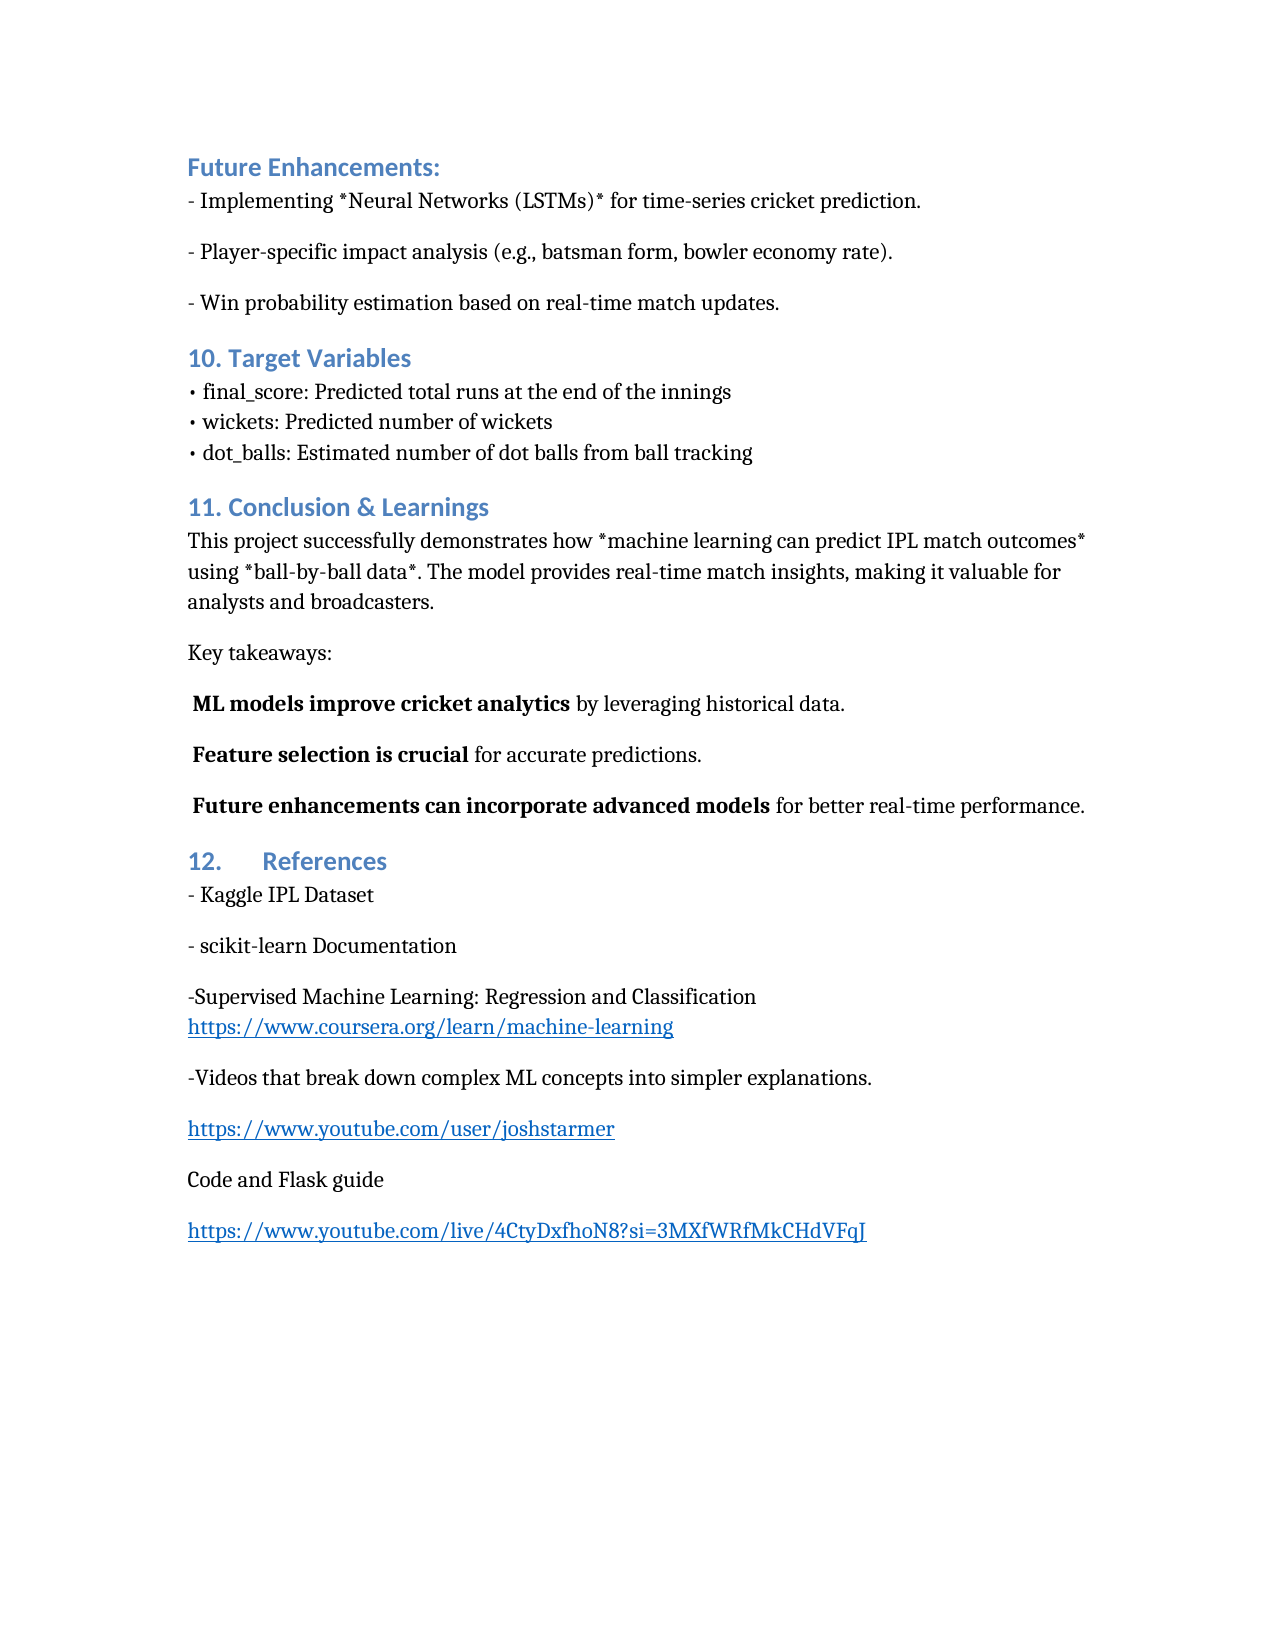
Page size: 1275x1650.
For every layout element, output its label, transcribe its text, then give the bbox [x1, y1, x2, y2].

text -Supervised Machine Learning: Regression and Classification https://www.coursera.org/learn/machine-learning [187, 984, 1087, 1041]
list https://www.youtube.com/live/4CtyDxfhoN8?si=3MXfWRfMkCHdVFqJ [187, 1218, 1087, 1245]
text • final_score: Predicted total runs at the end of the innings • wickets: Predicted number of wickets • dot_balls: Estimated number of dot balls from ball tracking [187, 379, 1087, 466]
subtitle 11. Conclusion & Learnings [187, 490, 1087, 523]
subtitle References [187, 844, 1087, 877]
subtitle Future Enhancements: [187, 150, 1087, 183]
text https://www.youtube.com/user/joshstarmer [187, 1116, 1087, 1143]
text - Kaggle IPL Dataset [187, 882, 1087, 908]
text - scikit-learn Documentation [187, 933, 1087, 959]
text Key takeaways: [187, 640, 1087, 666]
text - Implementing *Neural Networks (LSTMs)* for time-series cricket prediction. [187, 188, 1087, 214]
list Code and Flask guide [187, 1167, 1087, 1194]
text Future enhancements can incorporate advanced models for better real-time performance. [187, 793, 1087, 819]
text This project successfully demonstrates how *machine learning can predict IPL match outcomes* using *ball-by-ball data*. The model provides real-time match insights, making it valuable for analysts and broadcasters. [187, 528, 1087, 615]
text ML models improve cricket analytics by leveraging historical data. [187, 691, 1087, 717]
subtitle 10. Target Variables [187, 341, 1087, 374]
text - Player-specific impact analysis (e.g., batsman form, bowler economy rate). [187, 239, 1087, 265]
text Feature selection is crucial for accurate predictions. [187, 742, 1087, 768]
text - Win probability estimation based on real-time match updates. [187, 290, 1087, 316]
text -Videos that break down complex ML concepts into simpler explanations. [187, 1065, 1087, 1092]
